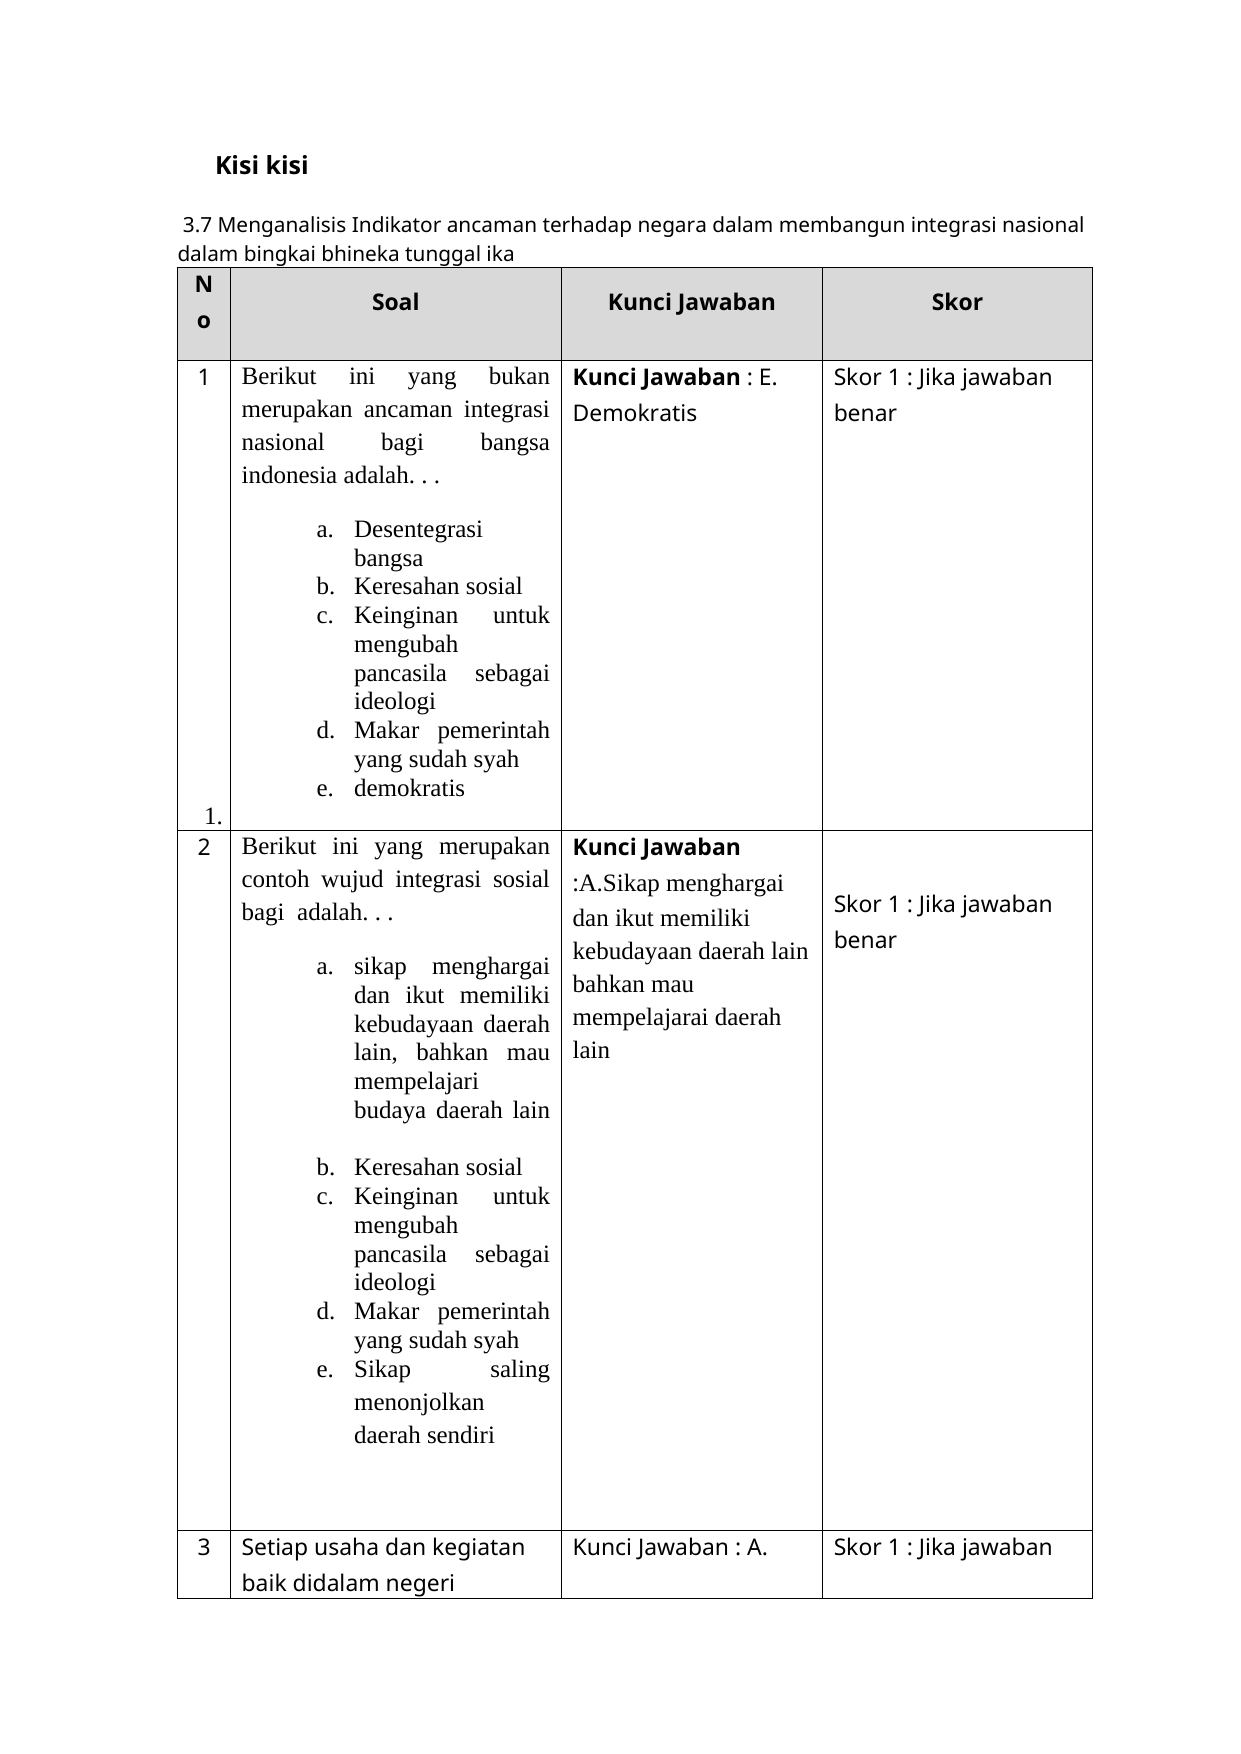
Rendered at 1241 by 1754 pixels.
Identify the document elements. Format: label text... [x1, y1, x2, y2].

table_cell 3 [178, 1531, 230, 1598]
table_header Kunci Jawaban [562, 268, 822, 360]
text 3.7 Menganalisis Indikator ancaman terhadap negara dalam membangun integrasi nasional dalam bingkai bhineka tunggal ika [177, 210, 1098, 267]
table_cell Skor 1 : Jika jawaban benar [823, 361, 1092, 830]
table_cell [231, 1531, 561, 1598]
table_cell 1 [178, 361, 230, 830]
table_header Soal [231, 268, 561, 360]
table_cell Skor 1 : Jika jawaban benar [823, 1531, 1092, 1598]
table_cell Kunci Jawaban :A.Sikap menghargai dan ikut memiliki kebudayaan daerah lain bahkan mau mempelajarai daerah lain [562, 831, 822, 1529]
table_header No [178, 268, 230, 360]
table_cell Berikut ini yang merupakan contoh wujud integrasi sosial bagi adalah. . . sikap menghargai dan ikut memiliki kebudayaan daerah lain, bahkan mau mempelajari budaya daerah lain Keresahan sosial Keinginan untuk mengubah pancasila sebagai ideologi Makar pemerintah yang sudah syah Sikap saling menonjolkan daerah sendiri [231, 831, 561, 1529]
table_header Skor [823, 268, 1092, 360]
table_cell 2 [178, 831, 230, 1529]
table_cell Kunci Jawaban : E. Demokratis [562, 361, 822, 830]
text Kisi kisi [215, 148, 1098, 182]
table_cell Kunci Jawaban : A. Ancaman [562, 1531, 822, 1598]
table_cell Skor 1 : Jika jawaban benar [823, 831, 1092, 1529]
table_cell Berikut ini yang bukan merupakan ancaman integrasi nasional bagi bangsa indonesia adalah. . . Desentegrasi bangsa Keresahan sosial Keinginan untuk mengubah pancasila sebagai ideologi Makar pemerintah yang sudah syah demokratis [231, 361, 561, 830]
